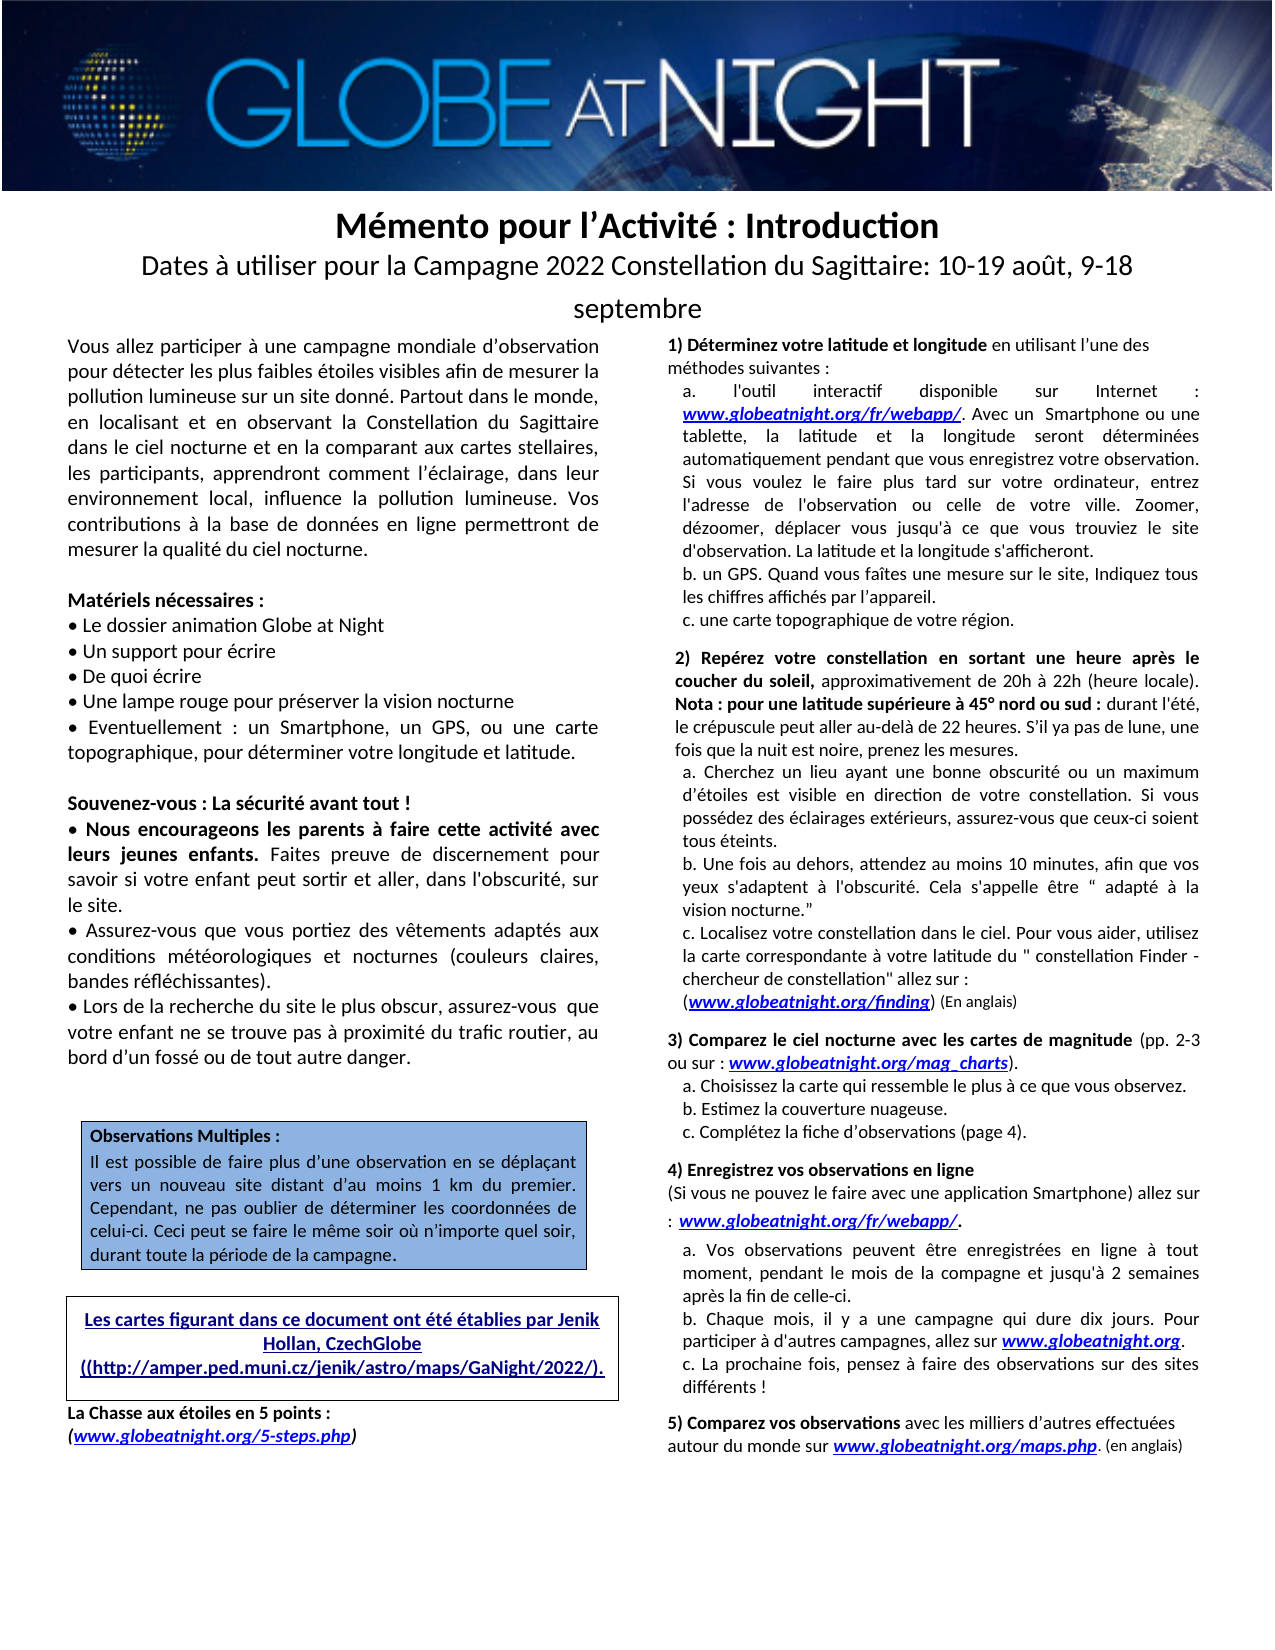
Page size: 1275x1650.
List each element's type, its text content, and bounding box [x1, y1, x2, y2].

text (Si vous ne pouvez le faire avec une application Smartphone) allez sur : www.globeatnight.org/fr/webapp/. [667, 1181, 1200, 1238]
text a. Vos observations peuvent être enregistrées en ligne à tout moment, pendant le mois de la compagne et jusqu'à 2 semaines après la fin de celle-ci. [682, 1238, 1200, 1307]
text c. Localisez votre constellation dans le ciel. Pour vous aider, utilisez la carte correspondante à votre latitude du " constellation Finder - chercheur de constellation" allez sur : [682, 921, 1200, 990]
text • Nous encourageons les parents à faire cette activité avec leurs jeunes enfants. Faites preuve de discernement pour savoir si votre enfant peut sortir et aller, dans l'obscurité, sur le site. [67, 816, 600, 917]
text • Le dossier animation Globe at Night [67, 612, 600, 638]
text Il est possible de faire plus d’une observation en se déplaçant vers un nouveau site distant d’au moins 1 km du premier. Cependant, ne pas oublier de déterminer les coordonnées de celui-ci. Ceci peut se faire le même soir où n’importe quel soir, durant toute la période de la campagne. [82, 1147, 586, 1269]
text Les cartes figurant dans ce document ont été établies par Jenik Hollan, CzechGlobe ((http://amper.ped.muni.cz/jenik/astro/maps/GaNight/2022/). [67, 1297, 618, 1400]
text 5) Comparez vos observations avec les milliers d’autres effectuées autour du monde sur www.globeatnight.org/maps.php. (en anglais) [667, 1411, 1200, 1457]
text b. Une fois au dehors, attendez au moins 10 minutes, afin que vos yeux s'adaptent à l'obscurité. Cela s'appelle être “ adapté à la vision nocturne.” [682, 852, 1200, 921]
text Observations Multiples : [82, 1122, 586, 1147]
text • Eventuellement : un Smartphone, un GPS, ou une carte topographique, pour déterminer votre longitude et latitude. [67, 714, 600, 765]
text b. Estimez la couverture nuageuse. [682, 1097, 1200, 1120]
text • Une lampe rouge pour préserver la vision nocturne [67, 689, 600, 714]
text (www.globeatnight.org/finding) (En anglais) [682, 990, 1200, 1013]
text 4) Enregistrez vos observations en ligne [667, 1158, 1200, 1181]
text • Lors de la recherche du site le plus obscur, assurez-vous que votre enfant ne se trouve pas à proximité du trafic routier, au bord d’un fossé ou de tout autre danger. [67, 994, 600, 1070]
text 2) Repérez votre constellation en sortant une heure après le coucher du soleil, approximativement de 20h à 22h (heure locale). Nota : pour une latitude supérieure à 45° nord ou sud : durant l'été, le crépuscule peut aller au-delà de 22 heures. S’il ya pas de lune, une fois que la nuit est noire, prenez les mesures. [675, 646, 1200, 761]
text La Chasse aux étoiles en 5 points : (www.globeatnight.org/5-steps.php) [67, 1401, 600, 1447]
text Souvenez-vous : La sécurité avant tout ! [67, 790, 600, 816]
text 3) Comparez le ciel nocturne avec les cartes de magnitude (pp. 2-3 ou sur : www.globeatnight.org/mag_charts). [667, 1028, 1200, 1074]
text Dates à utiliser pour la Campagne 2022 Constellation du Sagittaire: 10-19 août, 9-18 septembre [75, 247, 1200, 326]
text a. Choisissez la carte qui ressemble le plus à ce que vous observez. [682, 1074, 1200, 1097]
text Mémento pour l’Activité : Introduction [75, 191, 1200, 247]
text • De quoi écrire [67, 663, 600, 689]
text Vous allez participer à une campagne mondiale d’observation pour détecter les plus faibles étoiles visibles afin de mesurer la pollution lumineuse sur un site donné. Partout dans le monde, en localisant et en observant la Constellation du Sagittaire dans le ciel nocturne et en la comparant aux cartes stellaires, les participants, apprendront comment l’éclairage, dans leur environnement local, influence la pollution lumineuse. Vos contributions à la base de données en ligne permettront de mesurer la qualité du ciel nocturne. [67, 333, 600, 562]
text 1) Déterminez votre latitude et longitude en utilisant l’une des méthodes suivantes : [667, 333, 1200, 379]
text • Un support pour écrire [67, 638, 600, 663]
text c. une carte topographique de votre région. [682, 608, 1200, 631]
text • Assurez-vous que vous portiez des vêtements adaptés aux conditions météorologiques et nocturnes (couleurs claires, bandes réfléchissantes). [67, 917, 600, 994]
text b. Chaque mois, il y a une campagne qui dure dix jours. Pour participer à d'autres campagnes, allez sur www.globeatnight.org. [682, 1307, 1200, 1352]
text a. Cherchez un lieu ayant une bonne obscurité ou un maximum d’étoiles est visible en direction de votre constellation. Si vous possédez des éclairages extérieurs, assurez-vous que ceux-ci soient tous éteints. [682, 761, 1200, 852]
text b. un GPS. Quand vous faîtes une mesure sur le site, Indiquez tous les chiffres affichés par l’appareil. [682, 562, 1200, 608]
text Matériels nécessaires : [67, 587, 600, 612]
text a. l'outil interactif disponible sur Internet : www.globeatnight.org/fr/webapp/. Avec un Smartphone ou une tablette, la latitude et la longitude seront déterminées automatiquement pendant que vous enregistrez votre observation. Si vous voulez le faire plus tard sur votre ordinateur, entrez l'adresse de l'observation ou celle de votre ville. Zoomer, dézoomer, déplacer vous jusqu'à ce que vous trouviez le site d'observation. La latitude et la longitude s'afficheront. [682, 379, 1200, 562]
text c. Complétez la fiche d’observations (page 4). [682, 1120, 1200, 1143]
text c. La prochaine fois, pensez à faire des observations sur des sites différents ! [682, 1352, 1200, 1398]
